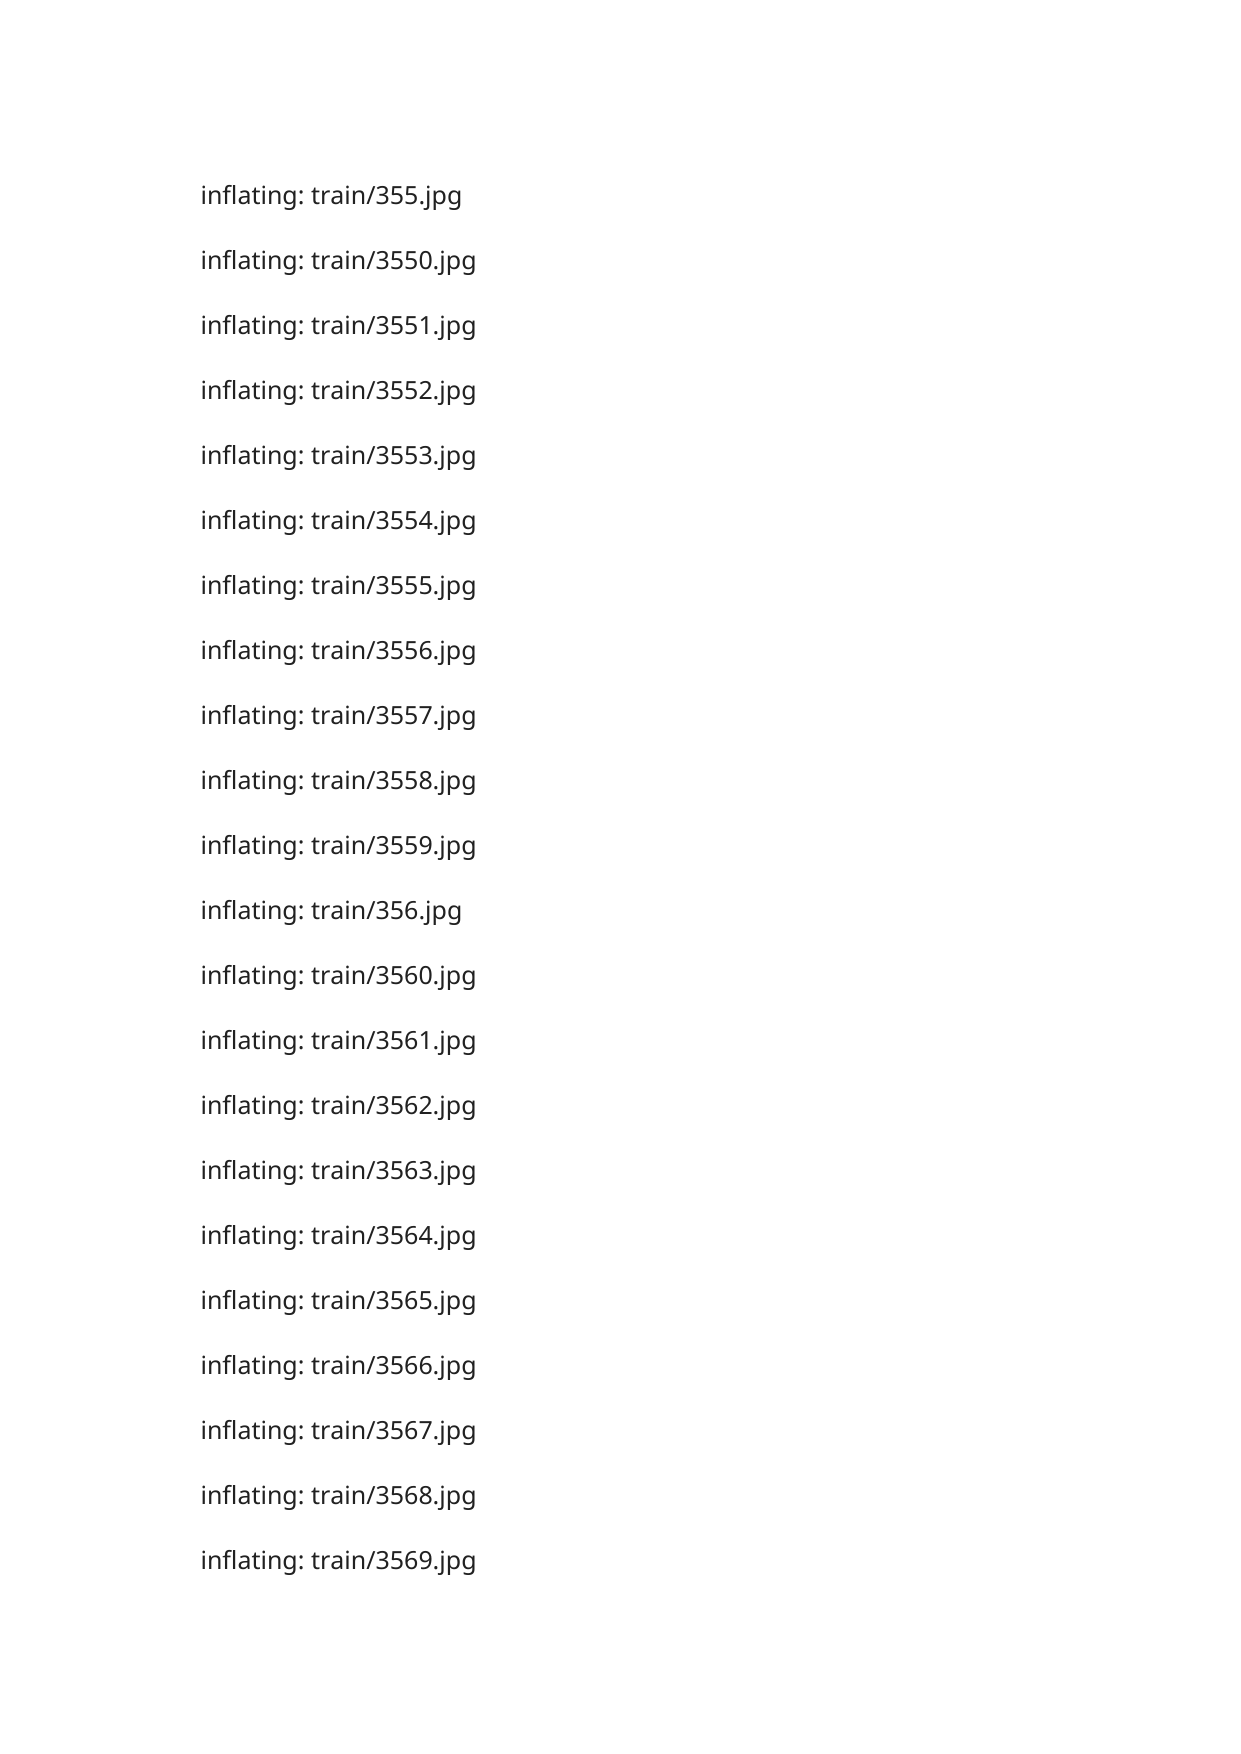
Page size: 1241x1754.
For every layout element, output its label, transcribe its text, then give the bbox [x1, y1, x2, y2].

text inflating: train/3555.jpg [187, 552, 1053, 617]
text inflating: train/3565.jpg [187, 1267, 1053, 1332]
text inflating: train/3568.jpg [187, 1462, 1053, 1527]
text inflating: train/3564.jpg [187, 1202, 1053, 1267]
text inflating: train/3551.jpg [187, 292, 1053, 357]
text inflating: train/3567.jpg [187, 1397, 1053, 1462]
text inflating: train/3550.jpg [187, 227, 1053, 292]
text inflating: train/3558.jpg [187, 747, 1053, 812]
text inflating: train/3563.jpg [187, 1137, 1053, 1202]
text inflating: train/3557.jpg [187, 682, 1053, 747]
text inflating: train/3560.jpg [187, 942, 1053, 1007]
text inflating: train/3561.jpg [187, 1007, 1053, 1072]
text inflating: train/3562.jpg [187, 1072, 1053, 1137]
text inflating: train/3559.jpg [187, 812, 1053, 877]
text inflating: train/355.jpg [187, 162, 1053, 227]
text inflating: train/3569.jpg [187, 1527, 1053, 1592]
text inflating: train/3554.jpg [187, 487, 1053, 552]
text inflating: train/3556.jpg [187, 617, 1053, 682]
text inflating: train/356.jpg [187, 877, 1053, 942]
text inflating: train/3553.jpg [187, 422, 1053, 487]
text inflating: train/3552.jpg [187, 357, 1053, 422]
text inflating: train/3566.jpg [187, 1332, 1053, 1397]
